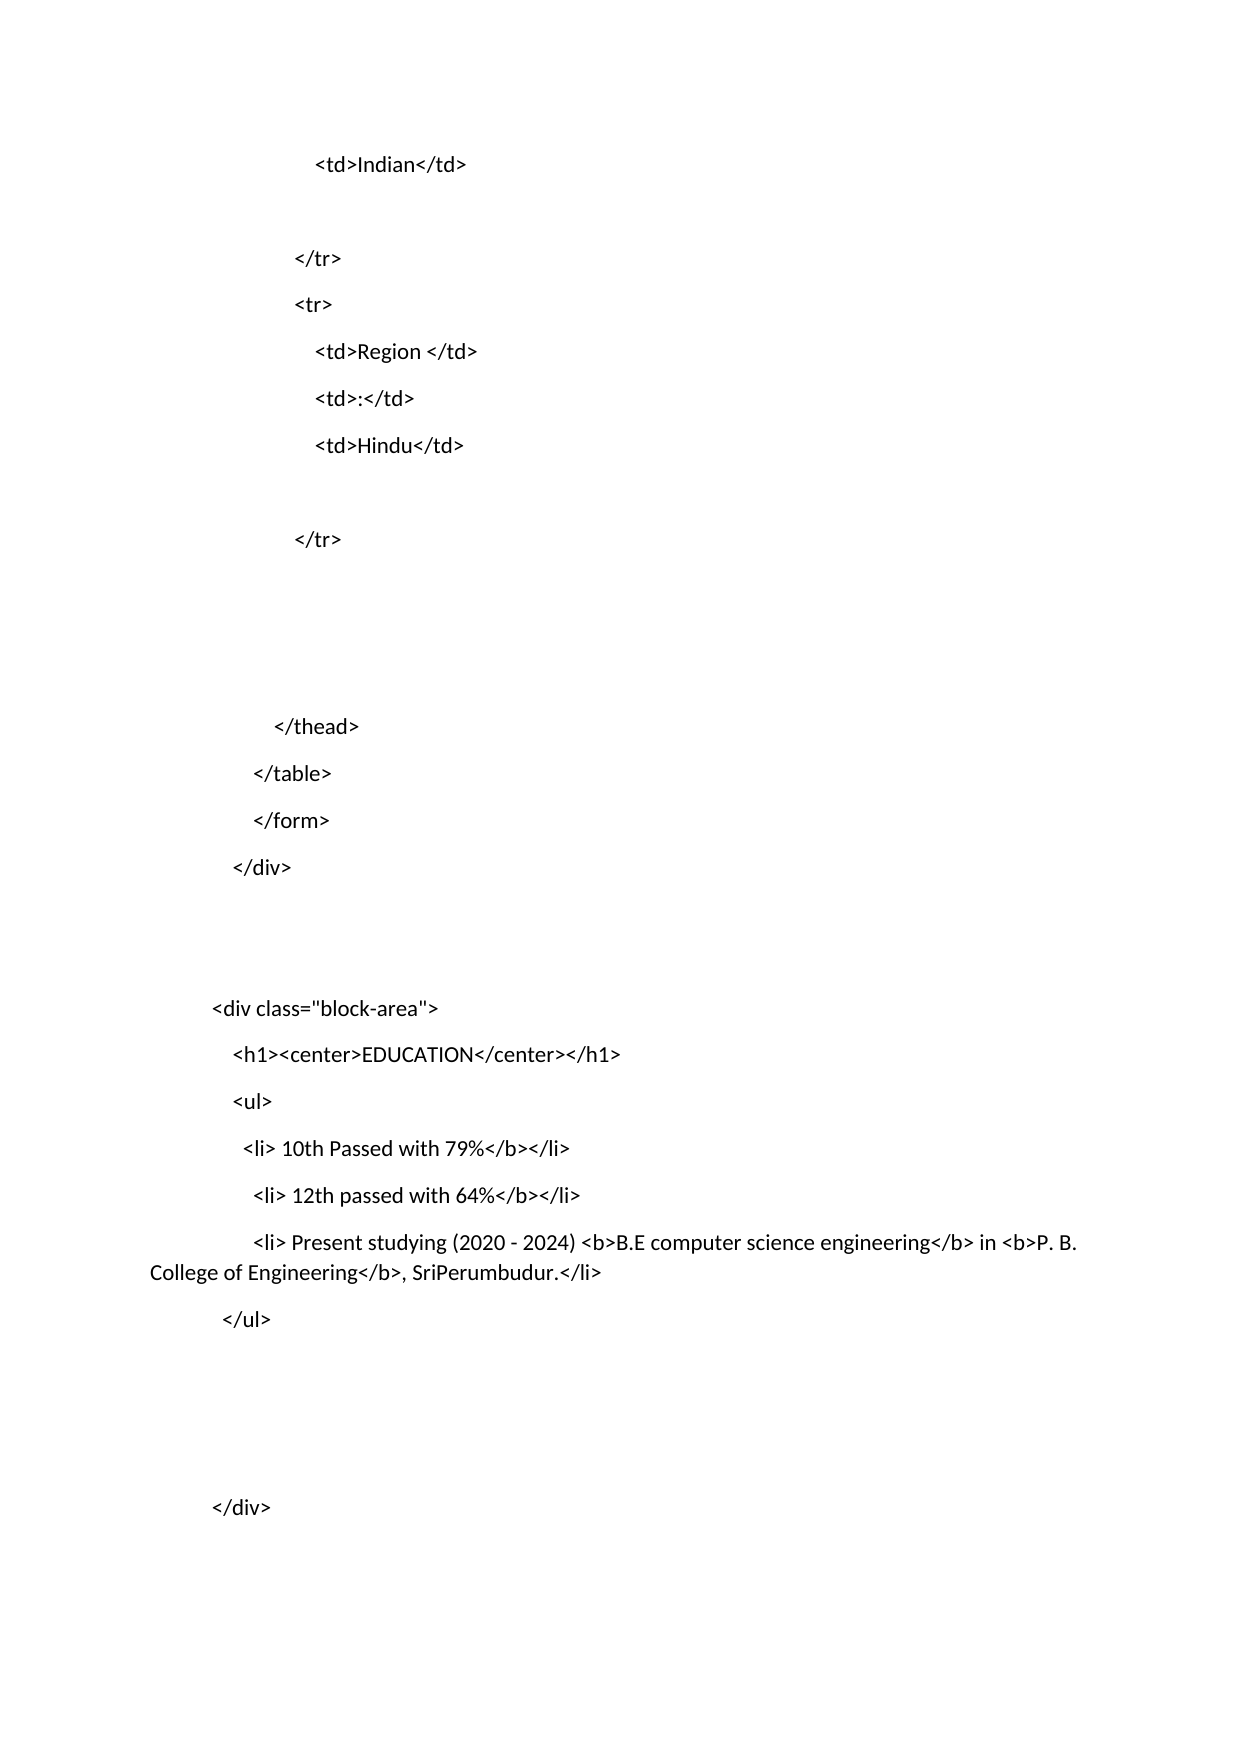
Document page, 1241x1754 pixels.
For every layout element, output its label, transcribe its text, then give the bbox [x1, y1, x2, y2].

text <td>:</td> [150, 384, 1090, 412]
text <li> 10th Passed with 79%</b></li> [150, 1134, 1090, 1162]
text <div class="block-area"> [150, 994, 1090, 1022]
text </tr> [150, 244, 1090, 272]
text </tr> [150, 525, 1090, 553]
text </div> [150, 1493, 1090, 1521]
text </form> [150, 806, 1090, 834]
text </ul> [150, 1305, 1090, 1333]
text <ul> [150, 1087, 1090, 1116]
text <h1><center>EDUCATION</center></h1> [150, 1041, 1090, 1069]
text <tr> [150, 291, 1090, 319]
text <td>Indian</td> [150, 150, 1090, 178]
text <td>Hindu</td> [150, 431, 1090, 459]
text </div> [150, 853, 1090, 881]
text <li> 12th passed with 64%</b></li> [150, 1181, 1090, 1209]
text <li> Present studying (2020 - 2024) <b>B.E computer science engineering</b> in <b>P. B. College of Engineering</b>, SriPerumbudur.</li> [150, 1228, 1090, 1286]
text </table> [150, 759, 1090, 787]
text </thead> [150, 712, 1090, 741]
text <td>Region </td> [150, 337, 1090, 366]
